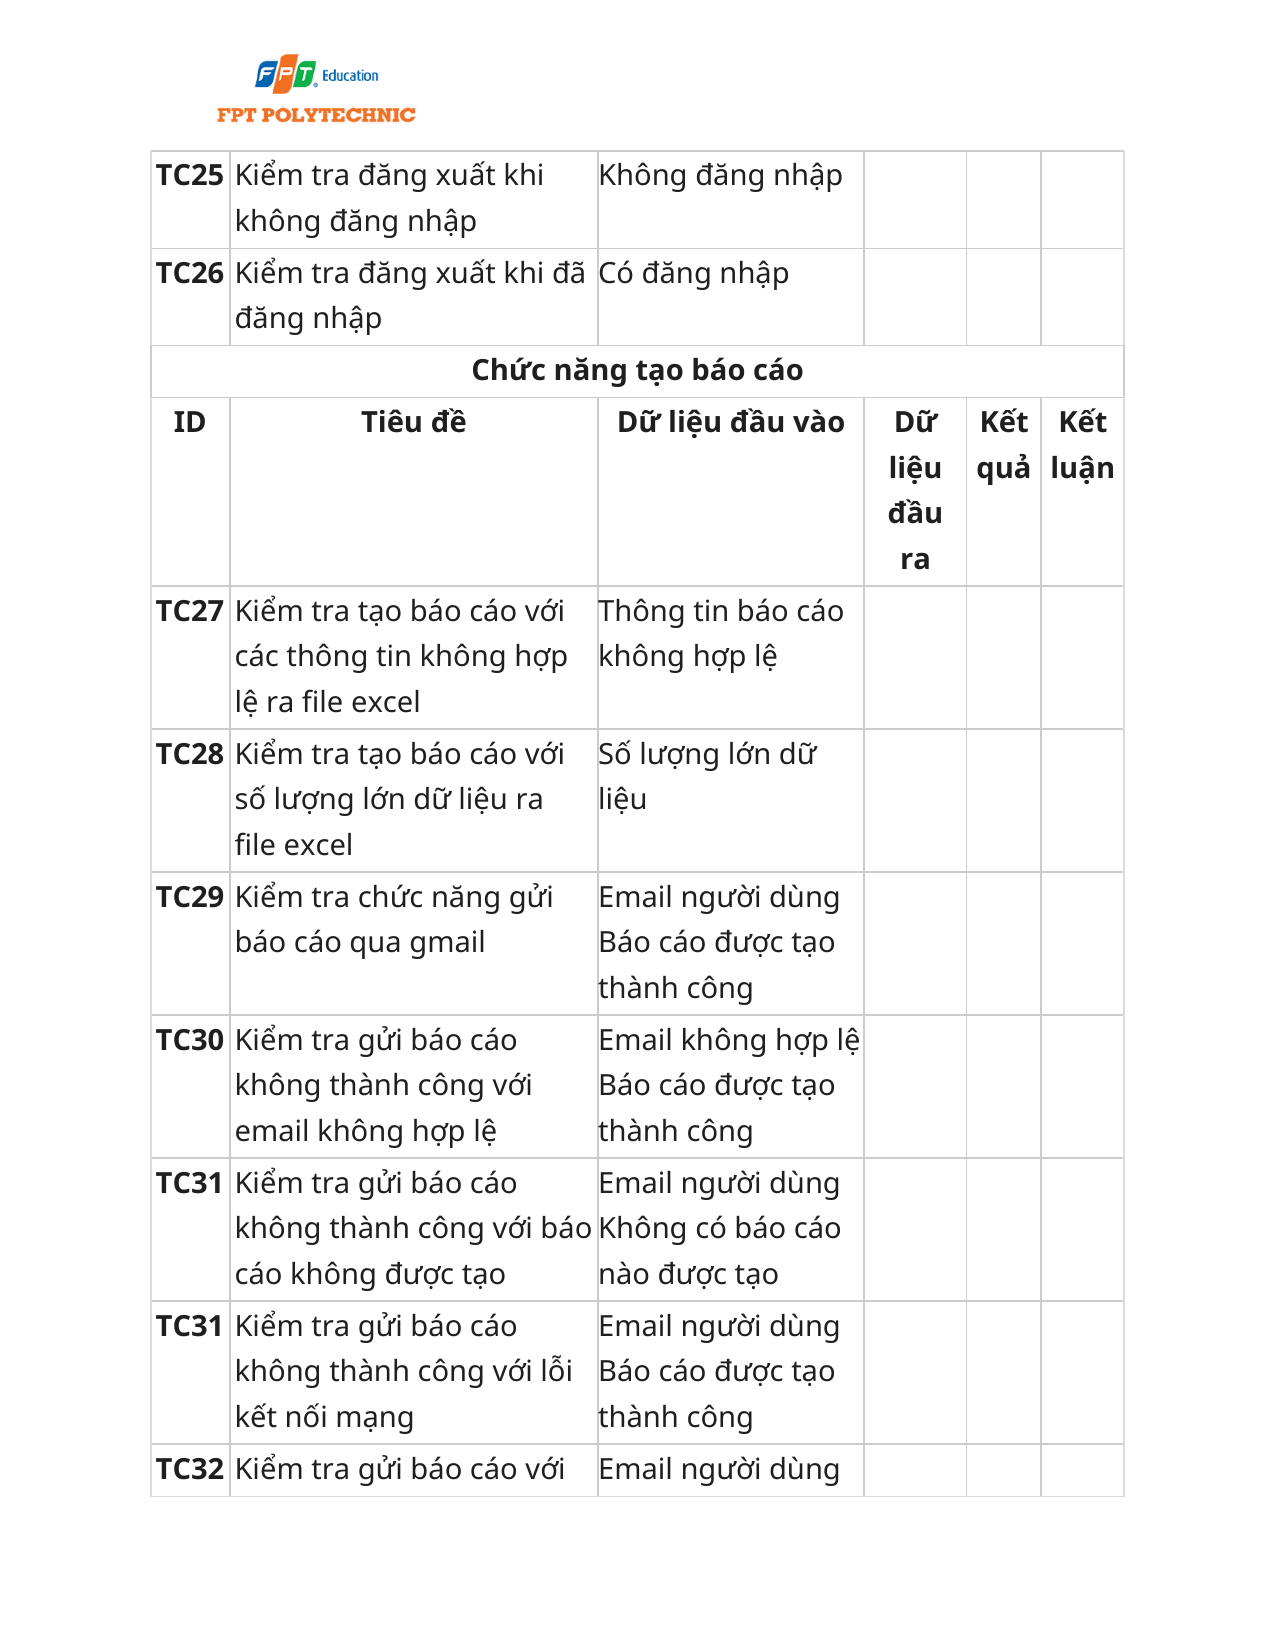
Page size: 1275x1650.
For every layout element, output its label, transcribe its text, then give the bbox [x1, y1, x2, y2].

table_cell Số lượng lớn dữ liệu [599, 730, 863, 871]
table_cell [967, 249, 1040, 345]
table_cell TC27 [152, 587, 229, 728]
table_cell Kiểm tra gửi báo cáo với nhiều người nhận [231, 1445, 597, 1496]
table_cell Kiểm tra đăng xuất khi đã đăng nhập [231, 249, 597, 345]
table_cell [865, 730, 966, 871]
table_cell TC28 [152, 730, 229, 871]
table_cell [967, 1016, 1040, 1157]
table_cell Dữ liệu đầu ra [865, 398, 966, 585]
table_cell [865, 873, 966, 1014]
table_cell [1042, 587, 1123, 728]
table_cell Email người dùng Báo cáo được tạo thành công [599, 1302, 863, 1443]
table_cell [967, 1445, 1040, 1496]
table_cell Email không hợp lệ Báo cáo được tạo thành công [599, 1016, 863, 1157]
table_cell ID [152, 398, 229, 585]
table_cell [865, 1445, 966, 1496]
table_cell [1042, 249, 1123, 345]
table_cell [967, 587, 1040, 728]
table_cell Thông tin báo cáo không hợp lệ [599, 587, 863, 728]
table_cell TC29 [152, 873, 229, 1014]
table_cell Email người dùng Báo cáo được tạo thành công [599, 873, 863, 1014]
table_cell [967, 873, 1040, 1014]
table_cell Không đăng nhập [599, 152, 863, 247]
table_cell Email người dùng Báo cáo được tạo thành công [599, 1445, 863, 1496]
table_cell [1042, 1159, 1123, 1300]
table_cell TC32 [152, 1445, 229, 1496]
table_cell [1042, 873, 1123, 1014]
table_cell [865, 152, 966, 247]
table_cell [1042, 1302, 1123, 1443]
table_cell Chức năng tạo báo cáo [152, 346, 1123, 397]
table_cell TC30 [152, 1016, 229, 1157]
table_cell TC31 [152, 1302, 229, 1443]
table_cell Có đăng nhập [599, 249, 863, 345]
table_cell TC25 [152, 152, 229, 247]
picture [210, 45, 422, 139]
table_cell [865, 587, 966, 728]
table_cell Kiểm tra gửi báo cáo không thành công với báo cáo không được tạo [231, 1159, 597, 1300]
table_cell [865, 1302, 966, 1443]
table_cell [1042, 1445, 1123, 1496]
table_cell Kiểm tra gửi báo cáo không thành công với lỗi kết nối mạng [231, 1302, 597, 1443]
table_cell [967, 1302, 1040, 1443]
table_cell [967, 730, 1040, 871]
table_cell Kiểm tra tạo báo cáo với các thông tin không hợp lệ ra file excel [231, 587, 597, 728]
table_cell [1042, 1016, 1123, 1157]
table_cell Kiểm tra đăng xuất khi không đăng nhập [231, 152, 597, 247]
table_cell TC26 [152, 249, 229, 345]
table_cell Kết quả [967, 398, 1040, 585]
table_cell Kiểm tra gửi báo cáo không thành công với email không hợp lệ [231, 1016, 597, 1157]
table_cell [1042, 730, 1123, 871]
table_cell Kiểm tra chức năng gửi báo cáo qua gmail [231, 873, 597, 1014]
table_cell [865, 1016, 966, 1157]
table_cell [1042, 152, 1123, 247]
table_cell Email người dùng Không có báo cáo nào được tạo [599, 1159, 863, 1300]
table_cell Kết luận [1042, 398, 1123, 585]
table_cell [967, 152, 1040, 247]
table_cell [865, 1159, 966, 1300]
table_cell [865, 249, 966, 345]
table_cell [967, 1159, 1040, 1300]
table_cell Kiểm tra tạo báo cáo với số lượng lớn dữ liệu ra file excel [231, 730, 597, 871]
table_cell Tiêu đề [231, 398, 597, 585]
table_cell TC31 [152, 1159, 229, 1300]
table_cell Dữ liệu đầu vào [599, 398, 863, 585]
